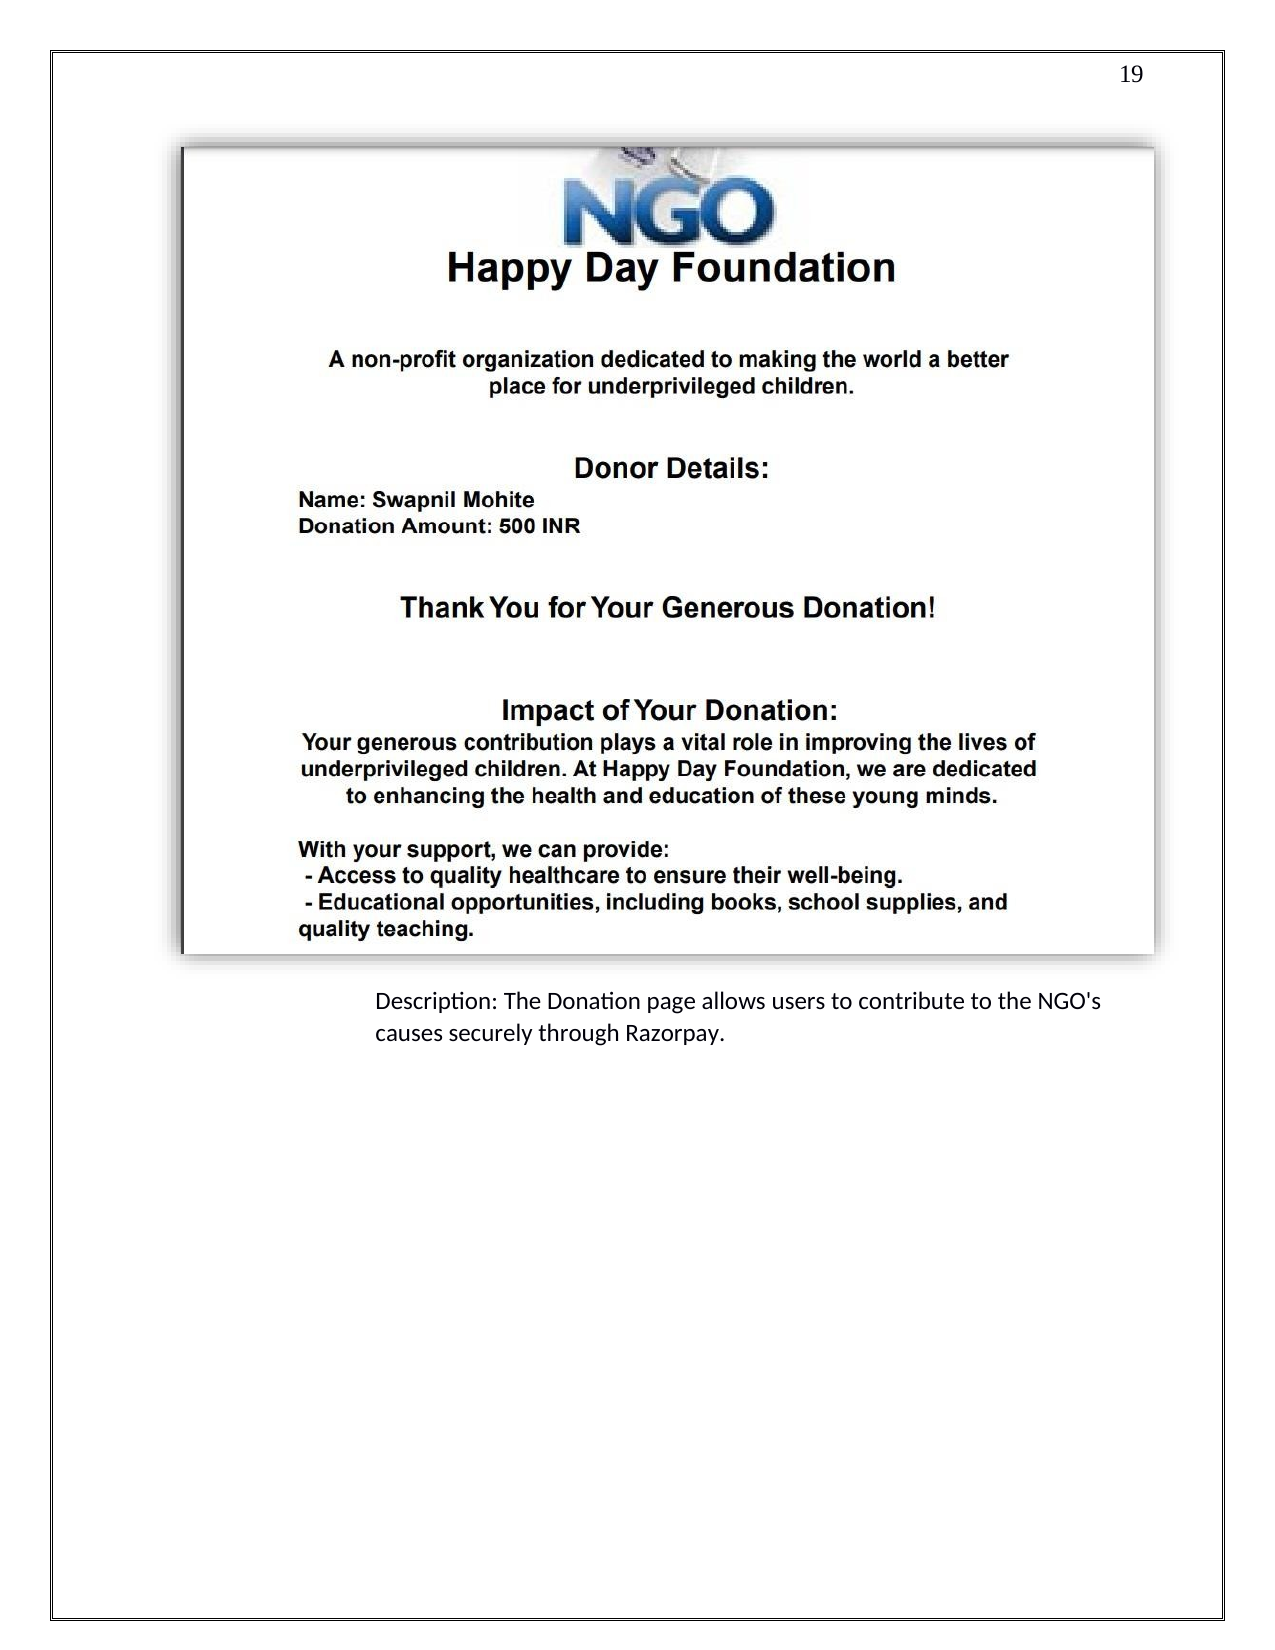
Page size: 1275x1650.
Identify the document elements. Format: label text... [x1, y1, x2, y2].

text Description: The Donation page allows users to contribute to the NGO's causes securely through Razorpay. [375, 985, 1156, 1047]
picture [154, 120, 1179, 979]
